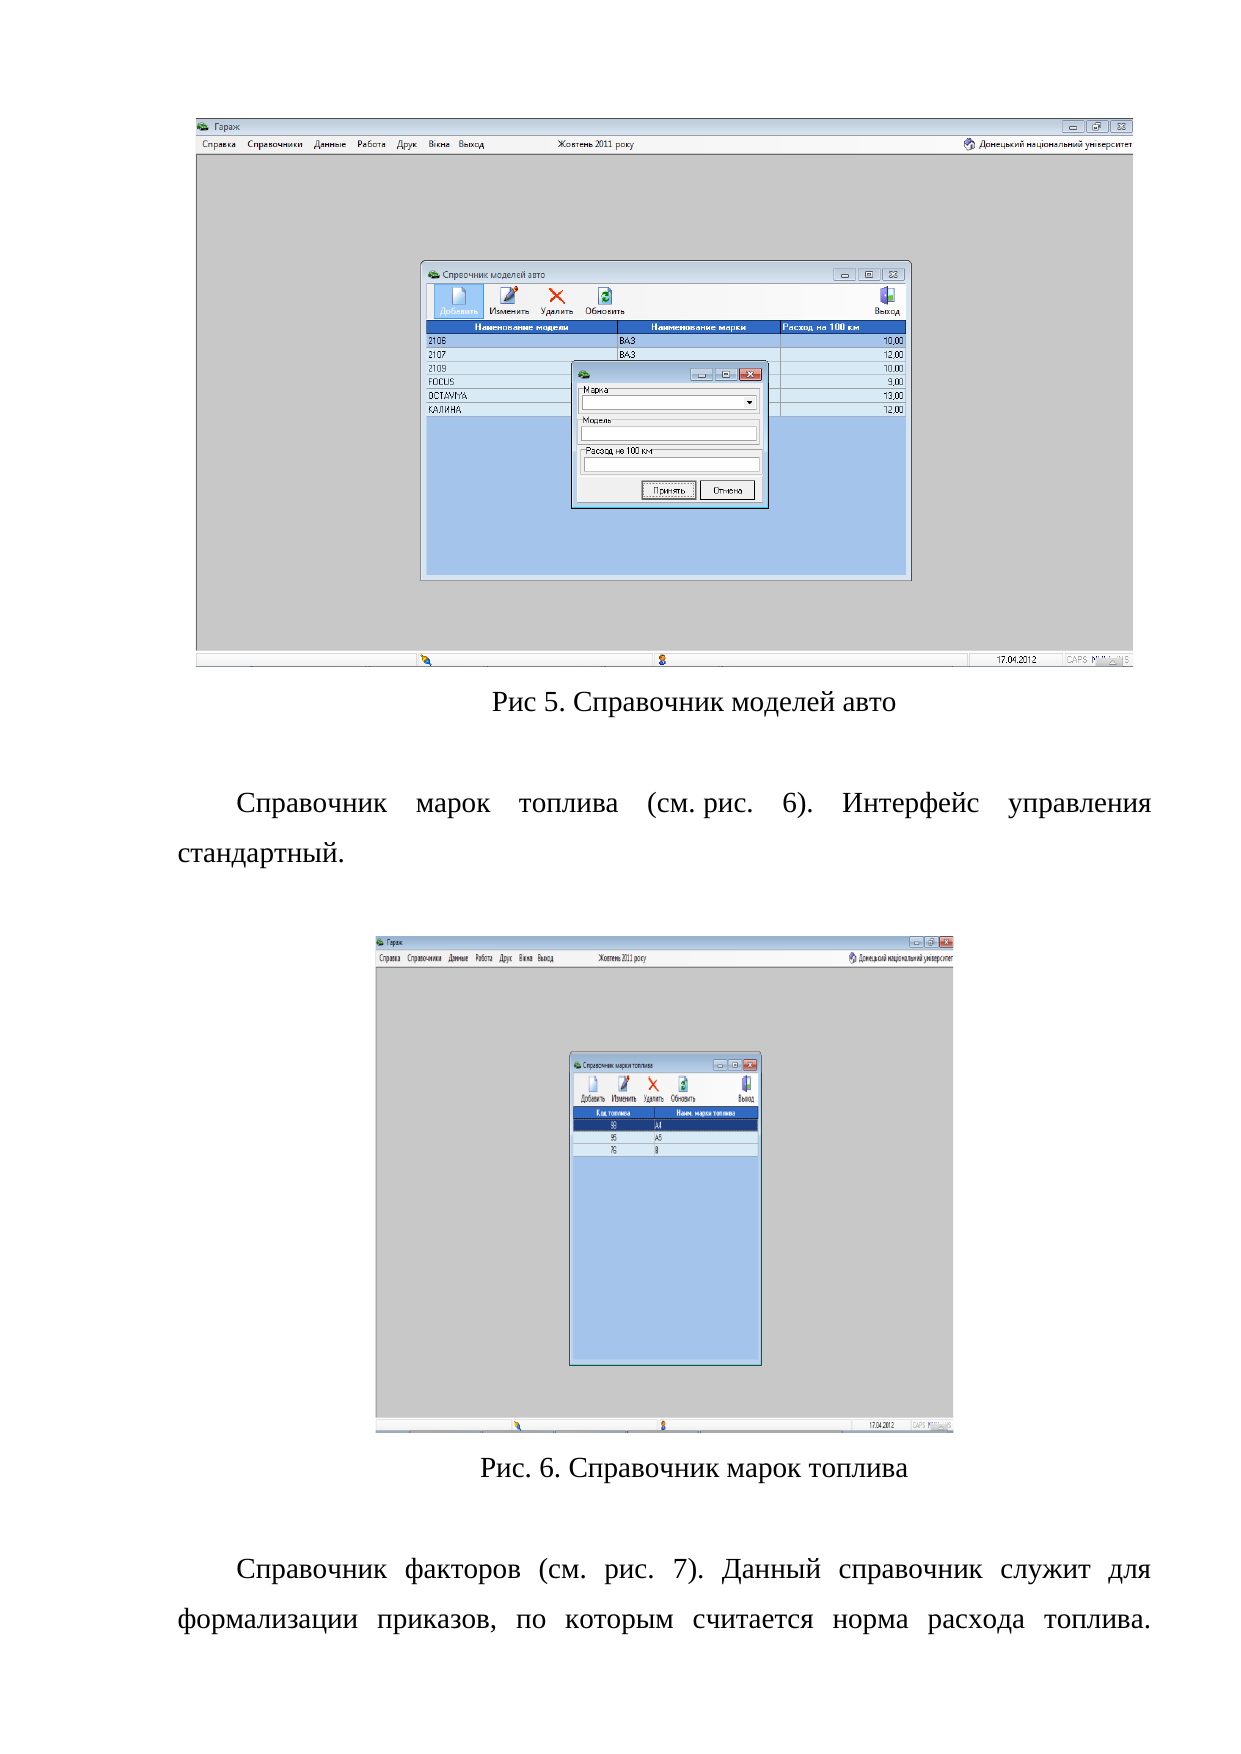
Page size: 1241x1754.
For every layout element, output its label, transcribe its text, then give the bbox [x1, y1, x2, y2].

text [177, 1551, 1152, 1635]
picture [375, 936, 954, 1433]
picture [195, 118, 1134, 667]
text Рис. 6. Справочник марок топлива [177, 1451, 1152, 1484]
text Рис 5. Справочник моделей авто [177, 684, 1152, 718]
text Справочник марок топлива (см. рис. 6). Интерфейс управления стандартный. [177, 785, 1152, 869]
